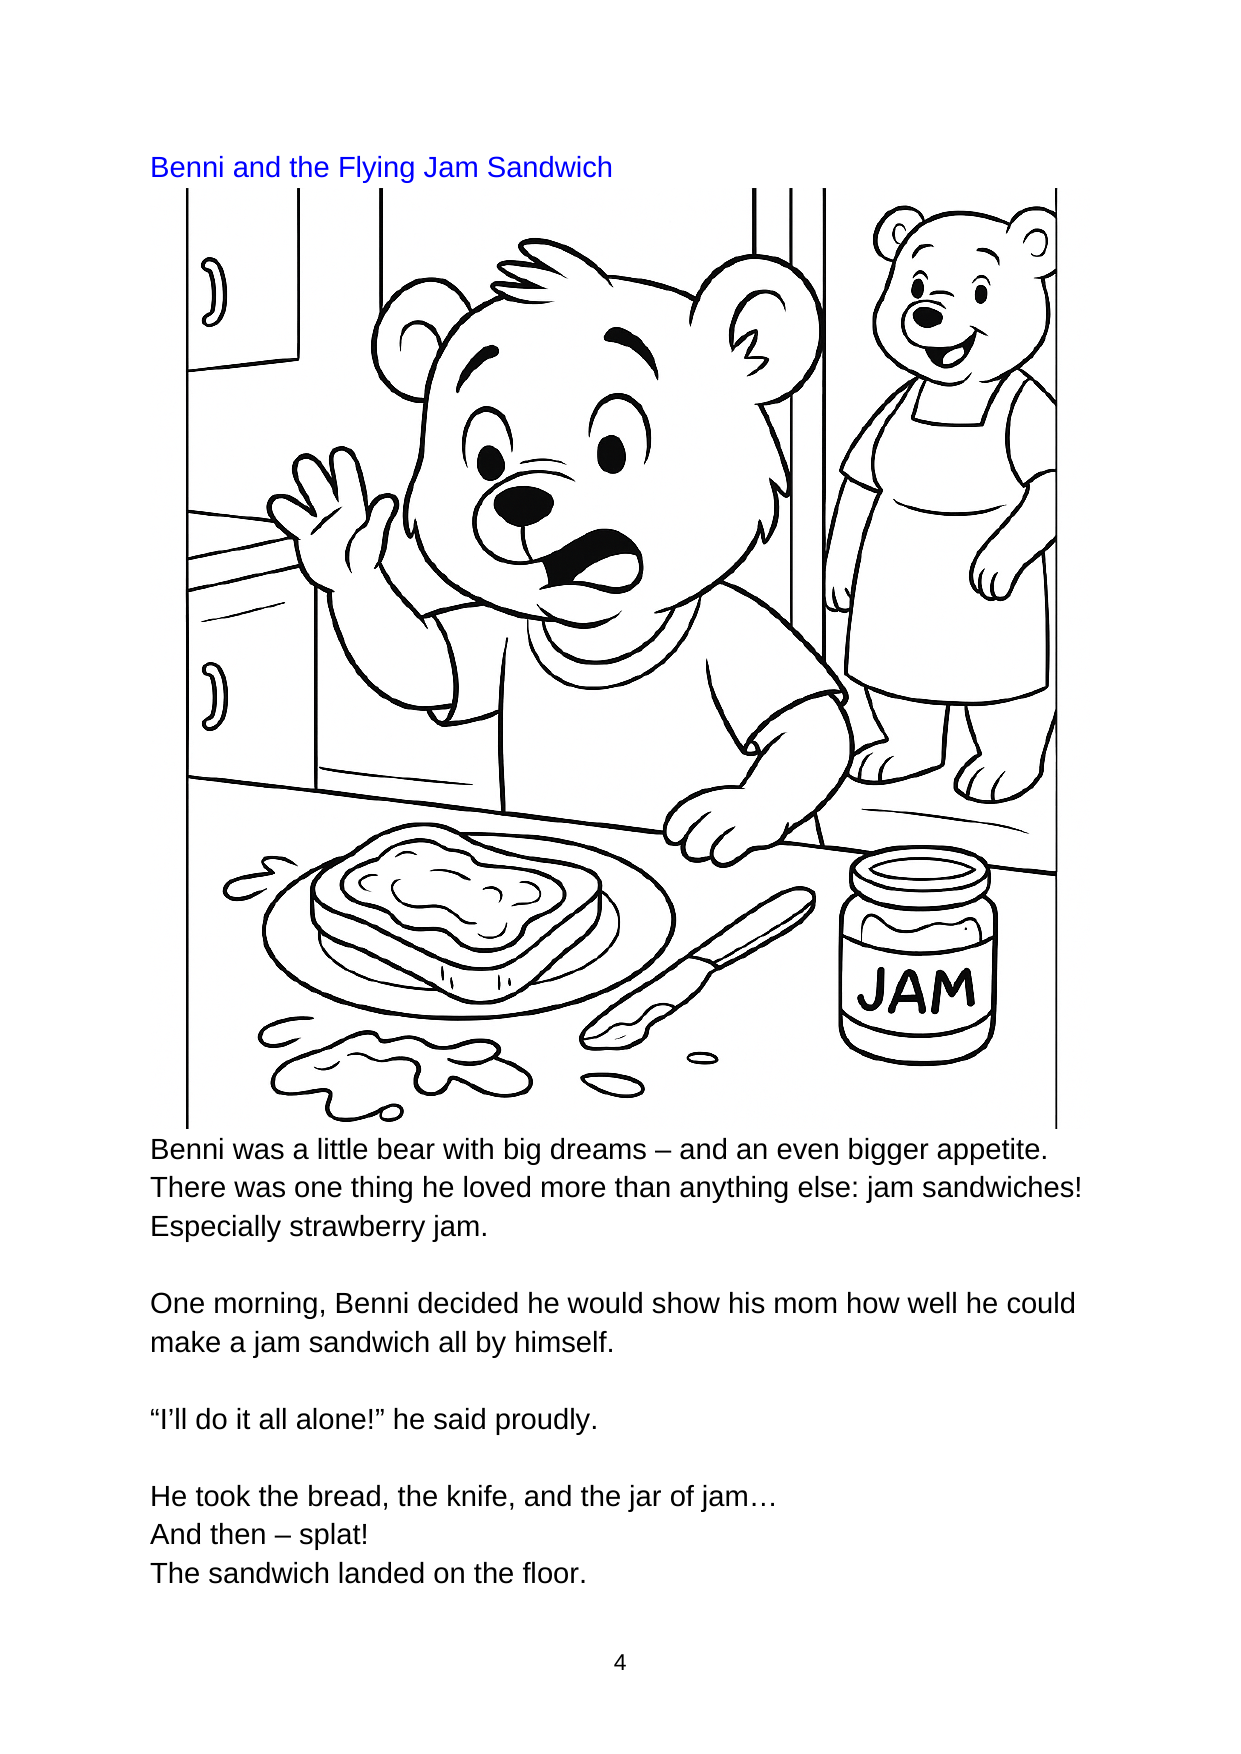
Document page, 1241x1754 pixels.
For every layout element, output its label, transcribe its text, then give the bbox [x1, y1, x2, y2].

text “I’ll do it all alone!” he said proudly. [150, 1402, 1090, 1435]
text There was one thing he loved more than anything else: jam sandwiches! [150, 1171, 1090, 1204]
text The sandwich landed on the floor. [150, 1556, 1090, 1589]
picture [150, 188, 1090, 1129]
text One morning, Benni decided he would show his mom how well he could make a jam sandwich all by himself. [150, 1286, 1090, 1358]
text Benni and the Flying Jam Sandwich [150, 150, 1090, 183]
text He took the bread, the knife, and the jar of jam… [150, 1479, 1090, 1512]
text And then – splat! [150, 1517, 1090, 1551]
text Benni was a little bear with big dreams – and an even bigger appetite. [150, 1132, 1090, 1166]
text Especially strawberry jam. [150, 1209, 1090, 1243]
